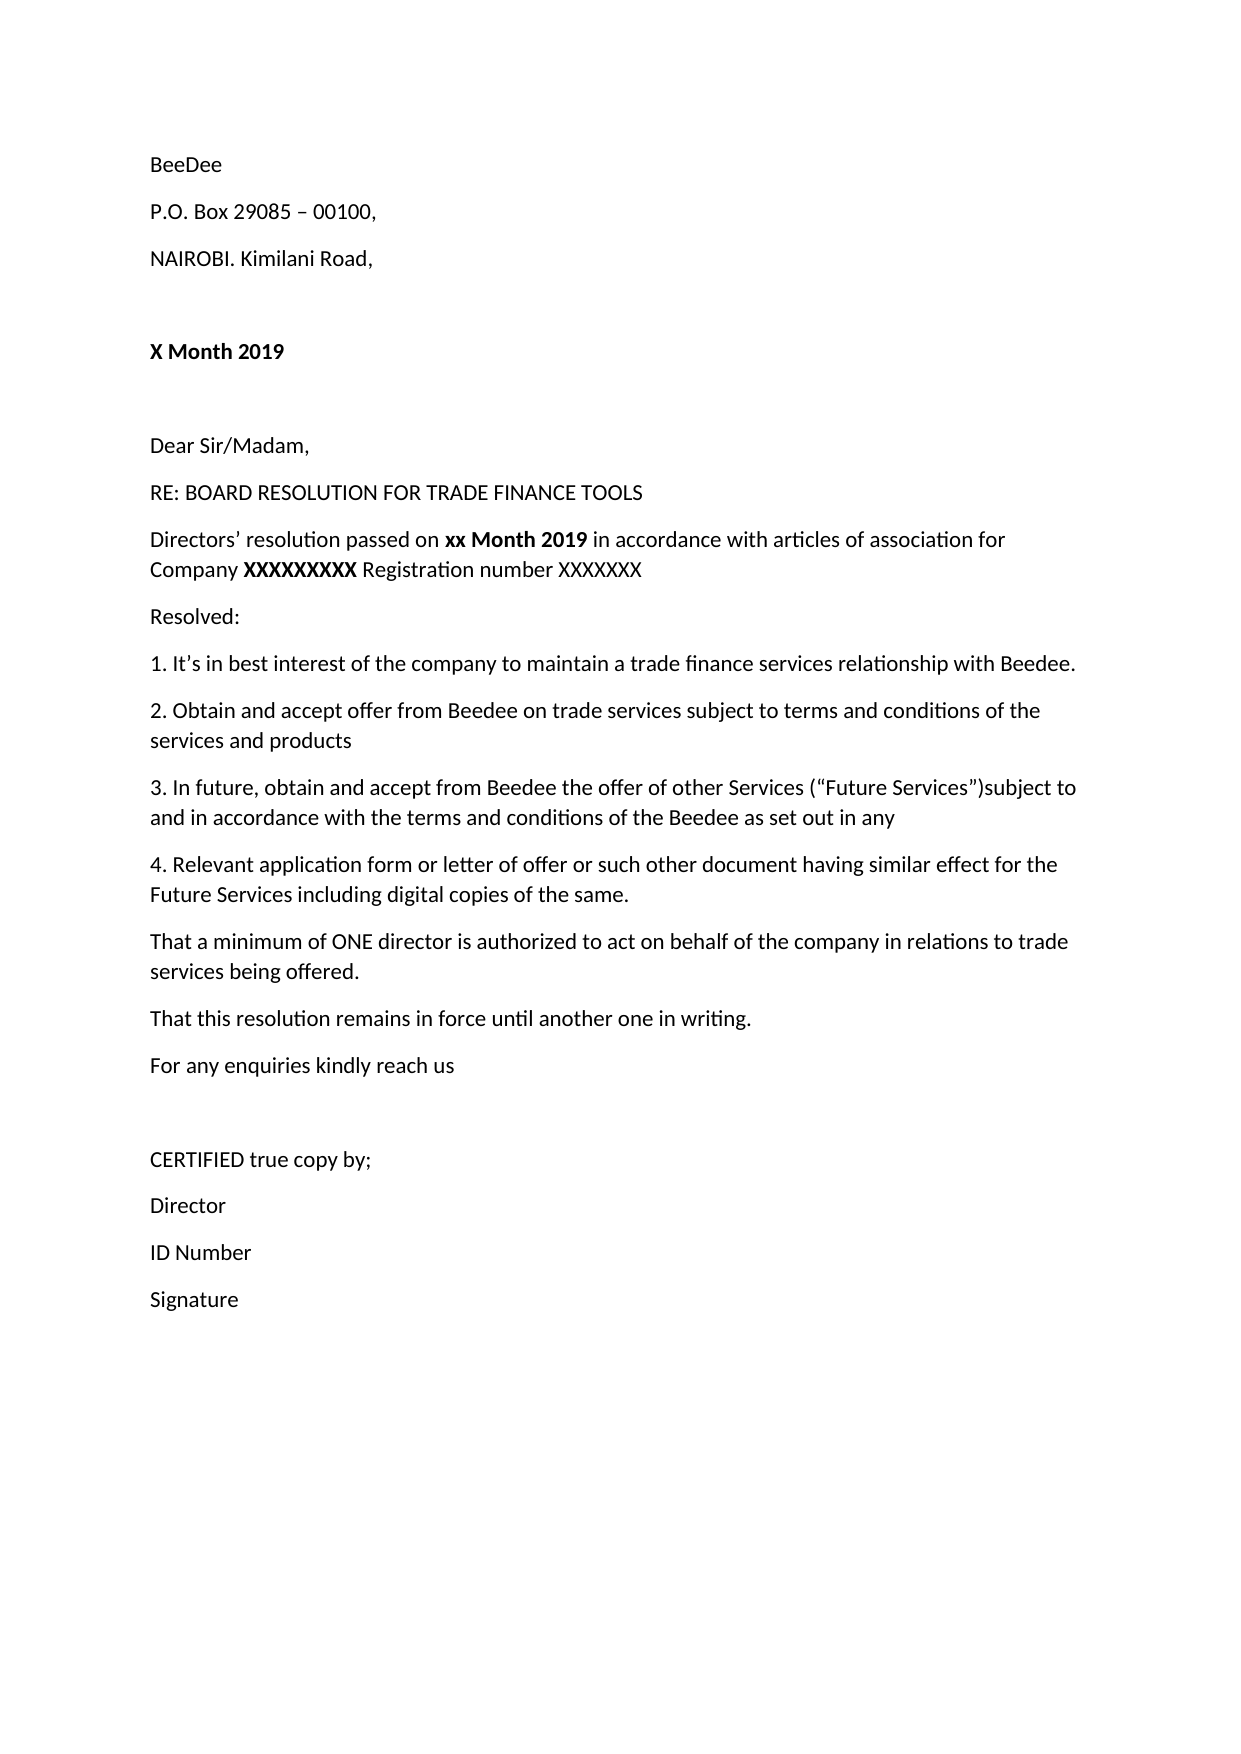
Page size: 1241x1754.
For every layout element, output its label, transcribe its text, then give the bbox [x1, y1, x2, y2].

text Dear Sir/Madam, [150, 431, 1090, 459]
text Resolved: [150, 602, 1090, 630]
text BeeDee [150, 150, 1090, 178]
text That this resolution remains in force until another one in writing. [150, 1004, 1090, 1032]
text 1. It’s in best interest of the company to maintain a trade finance services relationship with Beedee. [150, 649, 1090, 677]
text X Month 2019 [150, 337, 1090, 366]
text 3. In future, obtain and accept from Beedee the offer of other Services (“Future Services”)subject to and in accordance with the terms and conditions of the Beedee as set out in any [150, 773, 1090, 831]
text 4. Relevant application form or letter of offer or such other document having similar effect for the Future Services including digital copies of the same. [150, 850, 1090, 908]
text CERTIFIED true copy by; [150, 1145, 1090, 1173]
text That a minimum of ONE director is authorized to act on behalf of the company in relations to trade services being offered. [150, 927, 1090, 985]
text Directors’ resolution passed on xx Month 2019 in accordance with articles of association for Company XXXXXXXXX Registration number XXXXXXX [150, 525, 1090, 583]
text RE: BOARD RESOLUTION FOR TRADE FINANCE TOOLS [150, 478, 1090, 506]
text For any enquiries kindly reach us [150, 1051, 1090, 1079]
text P.O. Box 29085 – 00100, [150, 197, 1090, 225]
text Signature [150, 1285, 1090, 1313]
text Director [150, 1192, 1090, 1220]
text NAIROBI. Kimilani Road, [150, 244, 1090, 272]
text ID Number [150, 1238, 1090, 1267]
text 2. Obtain and accept offer from Beedee on trade services subject to terms and conditions of the services and products [150, 696, 1090, 754]
